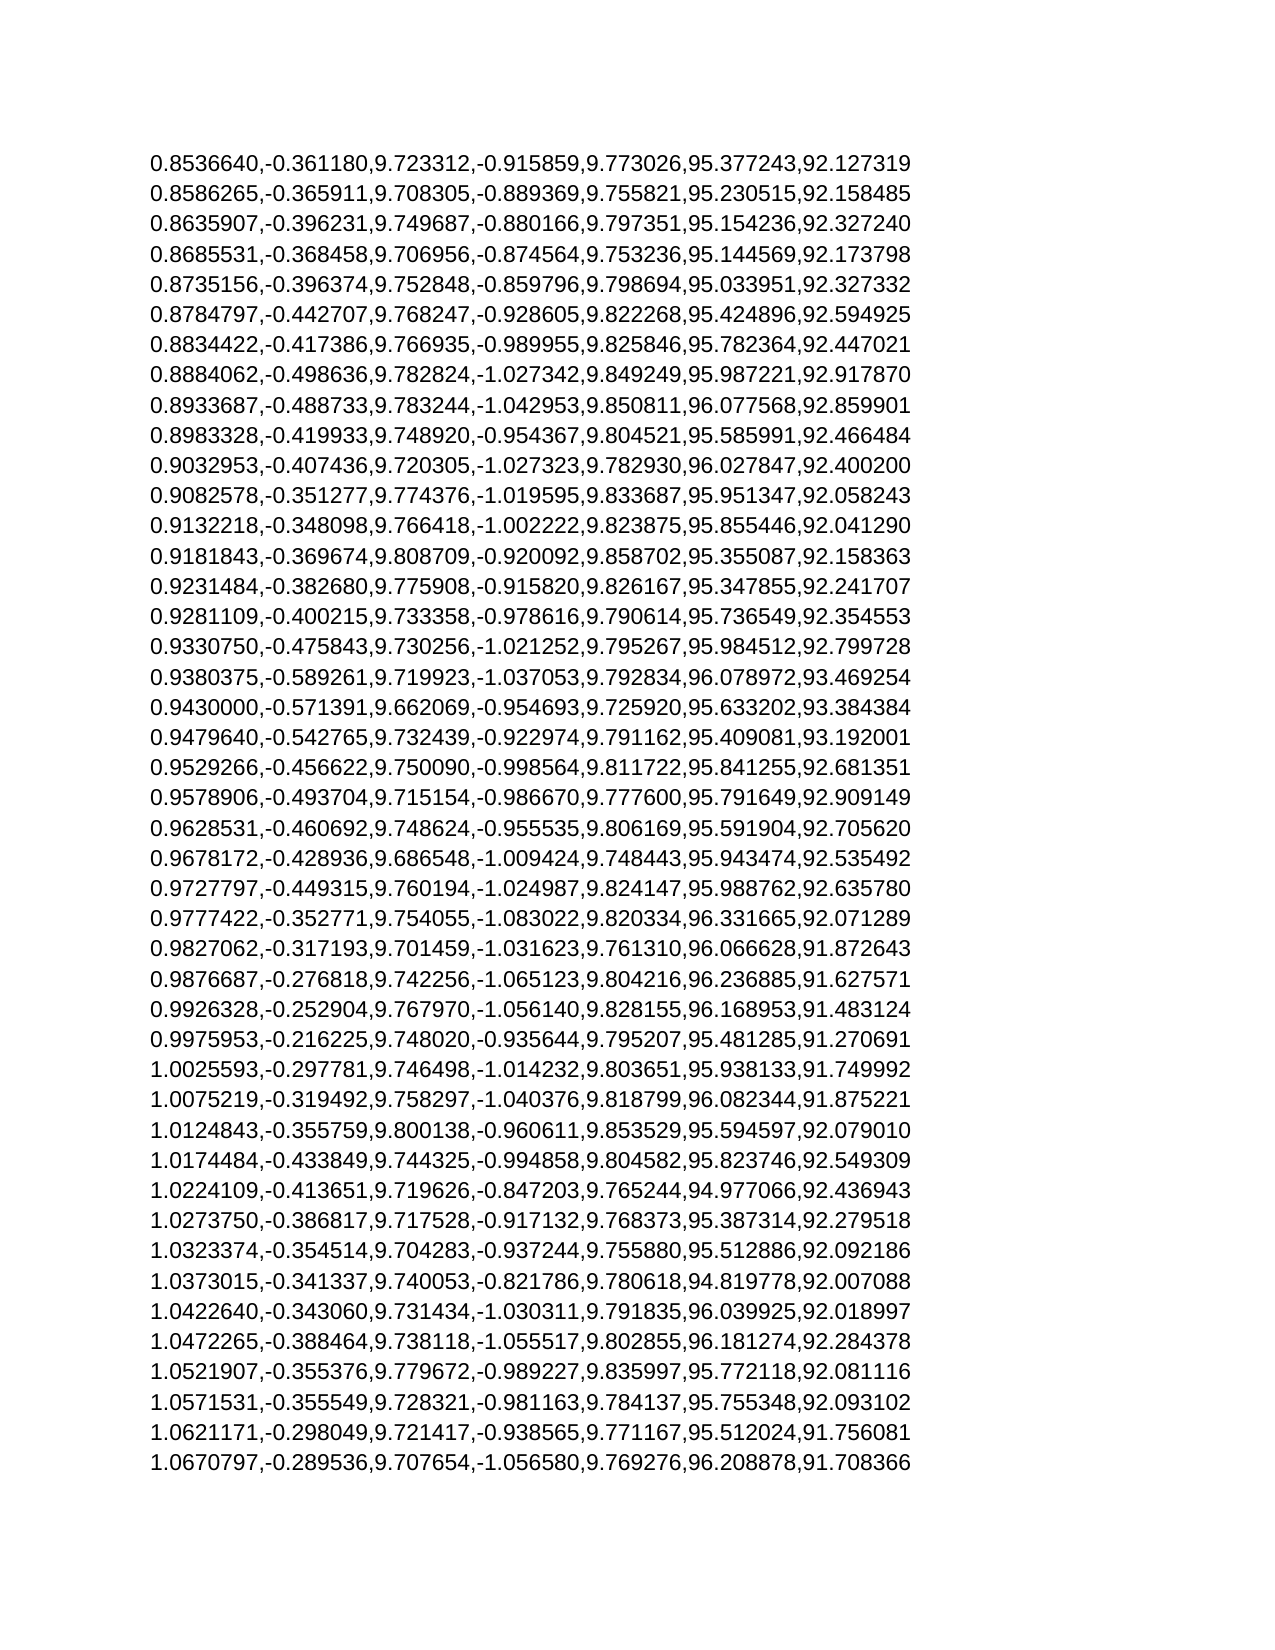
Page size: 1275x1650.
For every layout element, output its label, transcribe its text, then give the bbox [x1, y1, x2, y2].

text 0.8983328,-0.419933,9.748920,-0.954367,9.804521,95.585991,92.466484 [150, 422, 1125, 448]
text 1.0124843,-0.355759,9.800138,-0.960611,9.853529,95.594597,92.079010 [150, 1117, 1125, 1143]
text 1.0472265,-0.388464,9.738118,-1.055517,9.802855,96.181274,92.284378 [150, 1328, 1125, 1354]
text 1.0670797,-0.289536,9.707654,-1.056580,9.769276,96.208878,91.708366 [150, 1449, 1125, 1475]
text 0.9578906,-0.493704,9.715154,-0.986670,9.777600,95.791649,92.909149 [150, 784, 1125, 811]
text 1.0273750,-0.386817,9.717528,-0.917132,9.768373,95.387314,92.279518 [150, 1207, 1125, 1234]
text 0.9032953,-0.407436,9.720305,-1.027323,9.782930,96.027847,92.400200 [150, 452, 1125, 478]
text 1.0323374,-0.354514,9.704283,-0.937244,9.755880,95.512886,92.092186 [150, 1237, 1125, 1264]
text 0.8784797,-0.442707,9.768247,-0.928605,9.822268,95.424896,92.594925 [150, 301, 1125, 327]
text 0.9479640,-0.542765,9.732439,-0.922974,9.791162,95.409081,93.192001 [150, 724, 1125, 750]
text 0.9777422,-0.352771,9.754055,-1.083022,9.820334,96.331665,92.071289 [150, 905, 1125, 932]
text 0.9678172,-0.428936,9.686548,-1.009424,9.748443,95.943474,92.535492 [150, 845, 1125, 871]
text 0.9181843,-0.369674,9.808709,-0.920092,9.858702,95.355087,92.158363 [150, 543, 1125, 569]
text 0.9628531,-0.460692,9.748624,-0.955535,9.806169,95.591904,92.705620 [150, 814, 1125, 841]
text 0.8685531,-0.368458,9.706956,-0.874564,9.753236,95.144569,92.173798 [150, 241, 1125, 267]
text 0.9231484,-0.382680,9.775908,-0.915820,9.826167,95.347855,92.241707 [150, 573, 1125, 599]
text 0.9281109,-0.400215,9.733358,-0.978616,9.790614,95.736549,92.354553 [150, 603, 1125, 629]
text 1.0571531,-0.355549,9.728321,-0.981163,9.784137,95.755348,92.093102 [150, 1388, 1125, 1415]
text 1.0422640,-0.343060,9.731434,-1.030311,9.791835,96.039925,92.018997 [150, 1298, 1125, 1324]
text 0.9827062,-0.317193,9.701459,-1.031623,9.761310,96.066628,91.872643 [150, 935, 1125, 962]
text 1.0224109,-0.413651,9.719626,-0.847203,9.765244,94.977066,92.436943 [150, 1177, 1125, 1203]
text 1.0025593,-0.297781,9.746498,-1.014232,9.803651,95.938133,91.749992 [150, 1056, 1125, 1083]
text 0.9926328,-0.252904,9.767970,-1.056140,9.828155,96.168953,91.483124 [150, 996, 1125, 1022]
text 0.8884062,-0.498636,9.782824,-1.027342,9.849249,95.987221,92.917870 [150, 361, 1125, 388]
text 0.8735156,-0.396374,9.752848,-0.859796,9.798694,95.033951,92.327332 [150, 271, 1125, 297]
text 0.9529266,-0.456622,9.750090,-0.998564,9.811722,95.841255,92.681351 [150, 754, 1125, 781]
text 0.8933687,-0.488733,9.783244,-1.042953,9.850811,96.077568,92.859901 [150, 392, 1125, 418]
text 1.0621171,-0.298049,9.721417,-0.938565,9.771167,95.512024,91.756081 [150, 1419, 1125, 1445]
text 1.0174484,-0.433849,9.744325,-0.994858,9.804582,95.823746,92.549309 [150, 1147, 1125, 1173]
text 0.8536640,-0.361180,9.723312,-0.915859,9.773026,95.377243,92.127319 [150, 150, 1125, 176]
text 0.9132218,-0.348098,9.766418,-1.002222,9.823875,95.855446,92.041290 [150, 512, 1125, 539]
text 1.0373015,-0.341337,9.740053,-0.821786,9.780618,94.819778,92.007088 [150, 1268, 1125, 1294]
text 0.9727797,-0.449315,9.760194,-1.024987,9.824147,95.988762,92.635780 [150, 875, 1125, 901]
text 0.9330750,-0.475843,9.730256,-1.021252,9.795267,95.984512,92.799728 [150, 633, 1125, 660]
text 0.8635907,-0.396231,9.749687,-0.880166,9.797351,95.154236,92.327240 [150, 210, 1125, 237]
text 0.8586265,-0.365911,9.708305,-0.889369,9.755821,95.230515,92.158485 [150, 180, 1125, 207]
text 0.9430000,-0.571391,9.662069,-0.954693,9.725920,95.633202,93.384384 [150, 694, 1125, 720]
text 0.9380375,-0.589261,9.719923,-1.037053,9.792834,96.078972,93.469254 [150, 663, 1125, 690]
text 1.0521907,-0.355376,9.779672,-0.989227,9.835997,95.772118,92.081116 [150, 1358, 1125, 1385]
text 0.9975953,-0.216225,9.748020,-0.935644,9.795207,95.481285,91.270691 [150, 1026, 1125, 1052]
text 0.9876687,-0.276818,9.742256,-1.065123,9.804216,96.236885,91.627571 [150, 966, 1125, 992]
text 0.8834422,-0.417386,9.766935,-0.989955,9.825846,95.782364,92.447021 [150, 331, 1125, 358]
text 0.9082578,-0.351277,9.774376,-1.019595,9.833687,95.951347,92.058243 [150, 482, 1125, 509]
text 1.0075219,-0.319492,9.758297,-1.040376,9.818799,96.082344,91.875221 [150, 1086, 1125, 1113]
